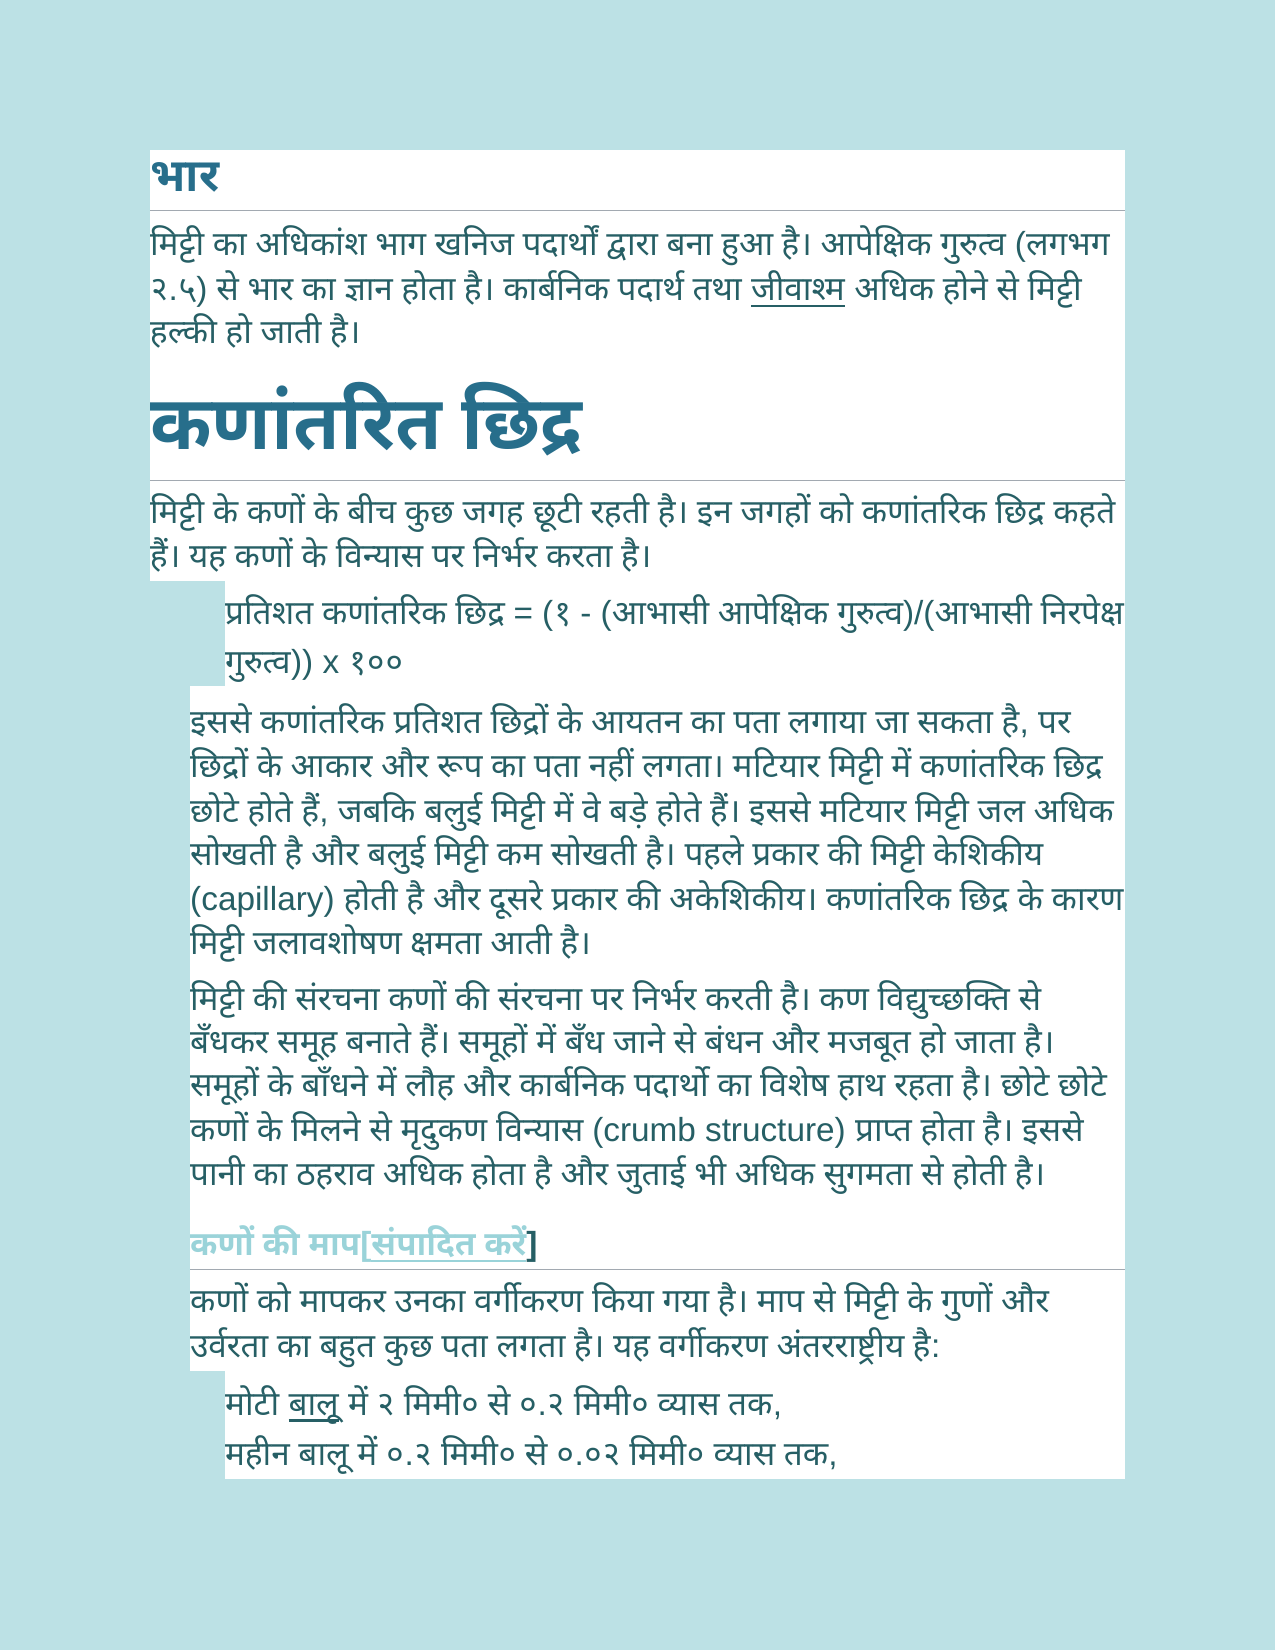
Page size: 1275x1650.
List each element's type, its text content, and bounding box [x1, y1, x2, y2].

text मिट्टी के कणों के बीच कुछ जगह छूटी रहती है। इन जगहों को कणांतरिक छिद्र कहते हैं। यह कणों के विन्यास पर निर्भर करता है। [150, 494, 1125, 581]
text मिट्टी की संरचना कणों की संरचना पर निर्भर करती है। कण विद्युच्छक्ति से बँधकर समूह बनाते हैं। समूहों में बँध जाने से बंधन और मजबूत हो जाता है। समूहों के बाँधने में लौह और कार्बनिक पदार्थो का विशेष हाथ रहता है। छोटे छोटे कणों के मिलने से मृदुकण विन्यास (crumb structure) प्राप्त होता है। इससे पानी का ठहराव अधिक होता है और जुताई भी अधिक सुगमता से होती है। [190, 980, 1125, 1199]
subtitle कणांतरित छिद्र [150, 382, 1125, 480]
subtitle कणों की माप[संपादित करें] [190, 1224, 1125, 1269]
text मिट्टी का अधिकांश भाग खनिज पदार्थों द्वारा बना हुआ है। आपेक्षिक गुरुत्व (लगभग २.५) से भार का ज्ञान होता है। कार्बनिक पदार्थ तथा जीवाश्म अधिक होने से मिट्टी हल्की हो जाती है। [150, 224, 1125, 357]
text कणों को मापकर उनका वर्गीकरण किया गया है। माप से मिट्टी के गुणों और उर्वरता का बहुत कुछ पता लगता है। यह वर्गीकरण अंतरराष्ट्रीय है: [190, 1283, 1125, 1371]
text महीन बालू में ०.२ मिमी० से ०.०२ मिमी० व्यास तक, [225, 1434, 1125, 1479]
subtitle भार [150, 150, 1125, 210]
text इससे कणांतरिक प्रतिशत छिद्रों के आयतन का पता लगाया जा सकता है, पर छिद्रों के आकार और रूप का पता नहीं लगता। मटियार मिट्टी में कणांतरिक छिद्र छोटे होते हैं, जबकि बलुई मिट्टी में वे बड़े होते हैं। इससे मटियार मिट्टी जल अधिक सोखती है और बलुई मिट्टी कम सोखती है। पहले प्रकार की मिट्टी केशिकीय (capillary) होती है और दूसरे प्रकार की अकेशिकीय। कणांतरिक छिद्र के कारण मिट्टी जलावशोषण क्षमता आती है। [190, 703, 1125, 968]
text प्रतिशत कणांतरिक छिद्र = (१ - (आभासी आपेक्षिक गुरुत्व)/(आभासी निरपेक्ष गुरुत्व)) x १०० [225, 593, 1125, 687]
text मोटी बालू में २ मिमी० से ०.२ मिमी० व्यास तक, [225, 1383, 1125, 1428]
